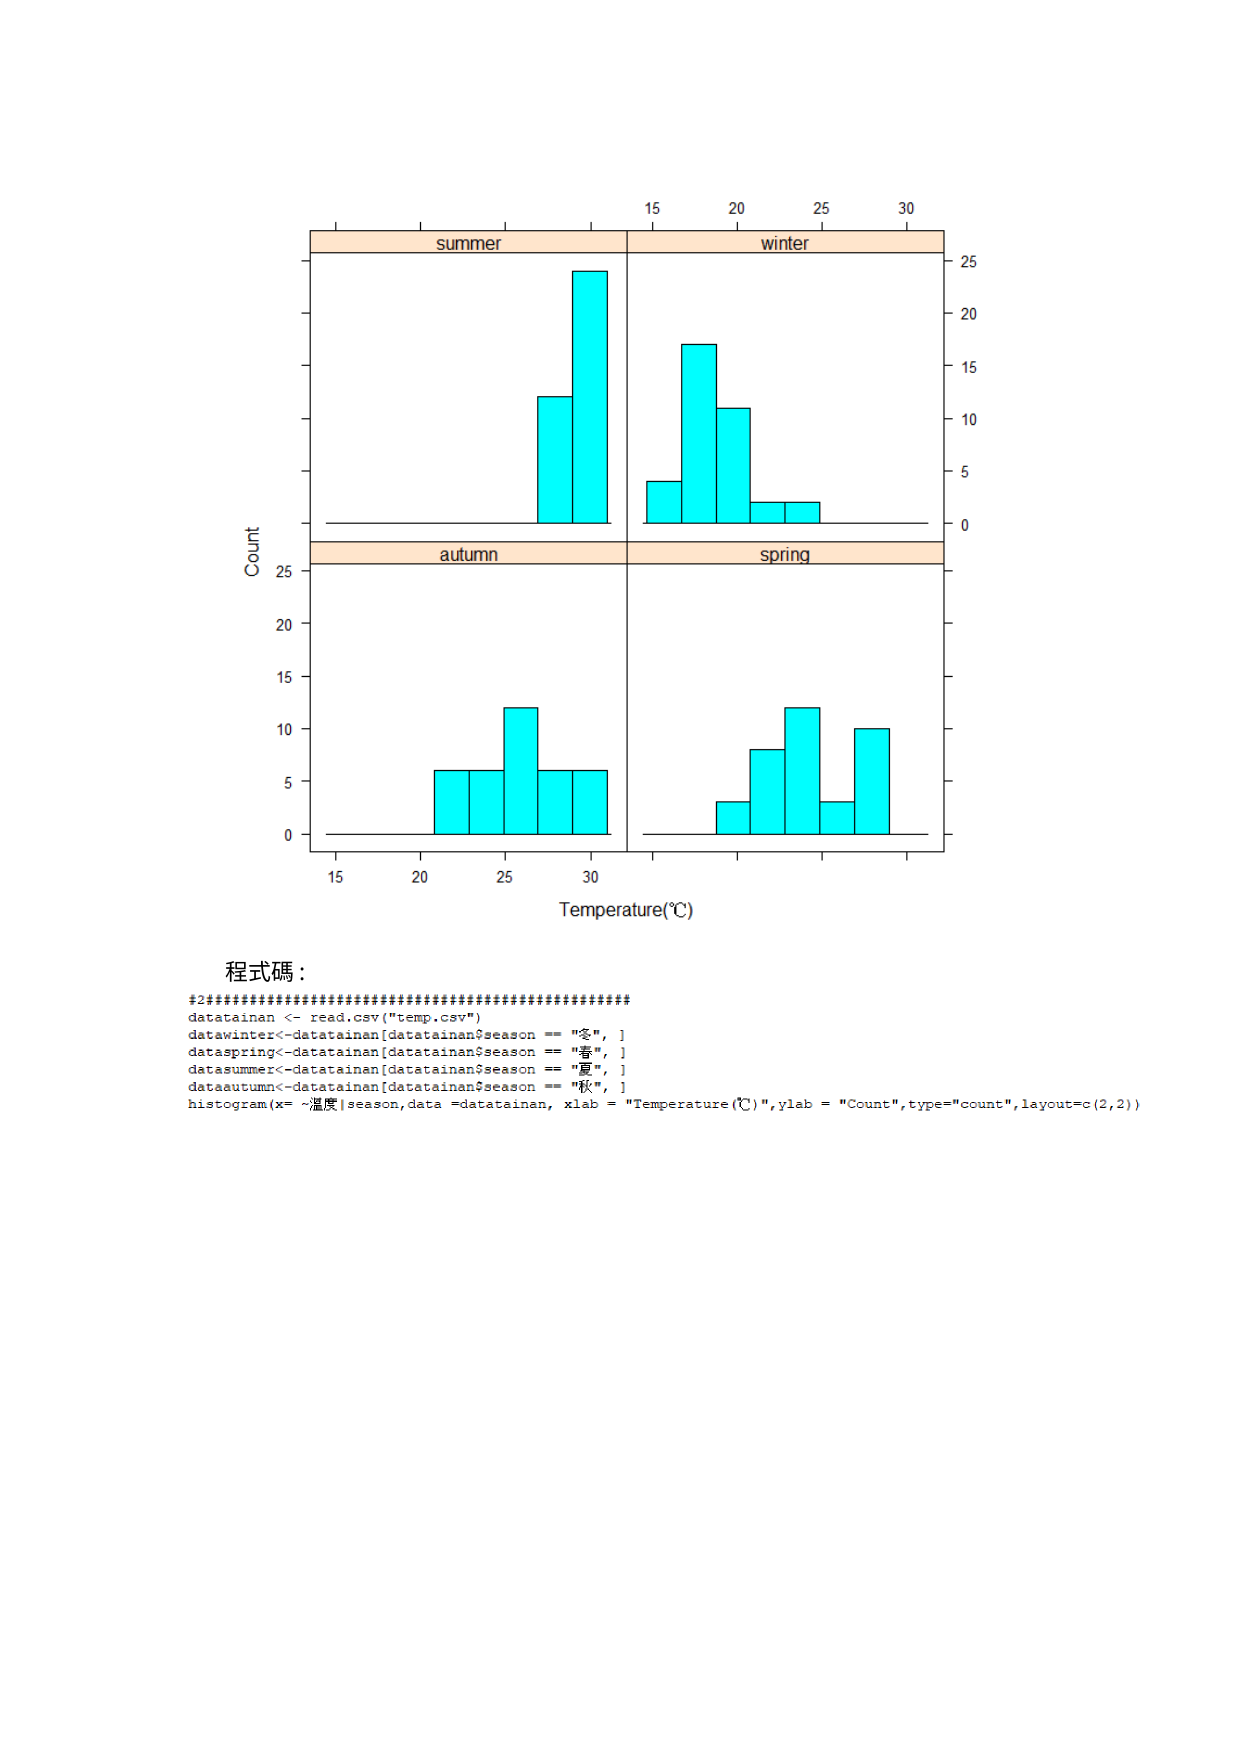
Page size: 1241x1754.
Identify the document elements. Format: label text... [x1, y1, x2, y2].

list 程式碼 : [225, 952, 1053, 989]
picture [187, 989, 1144, 1120]
picture [225, 164, 1004, 943]
